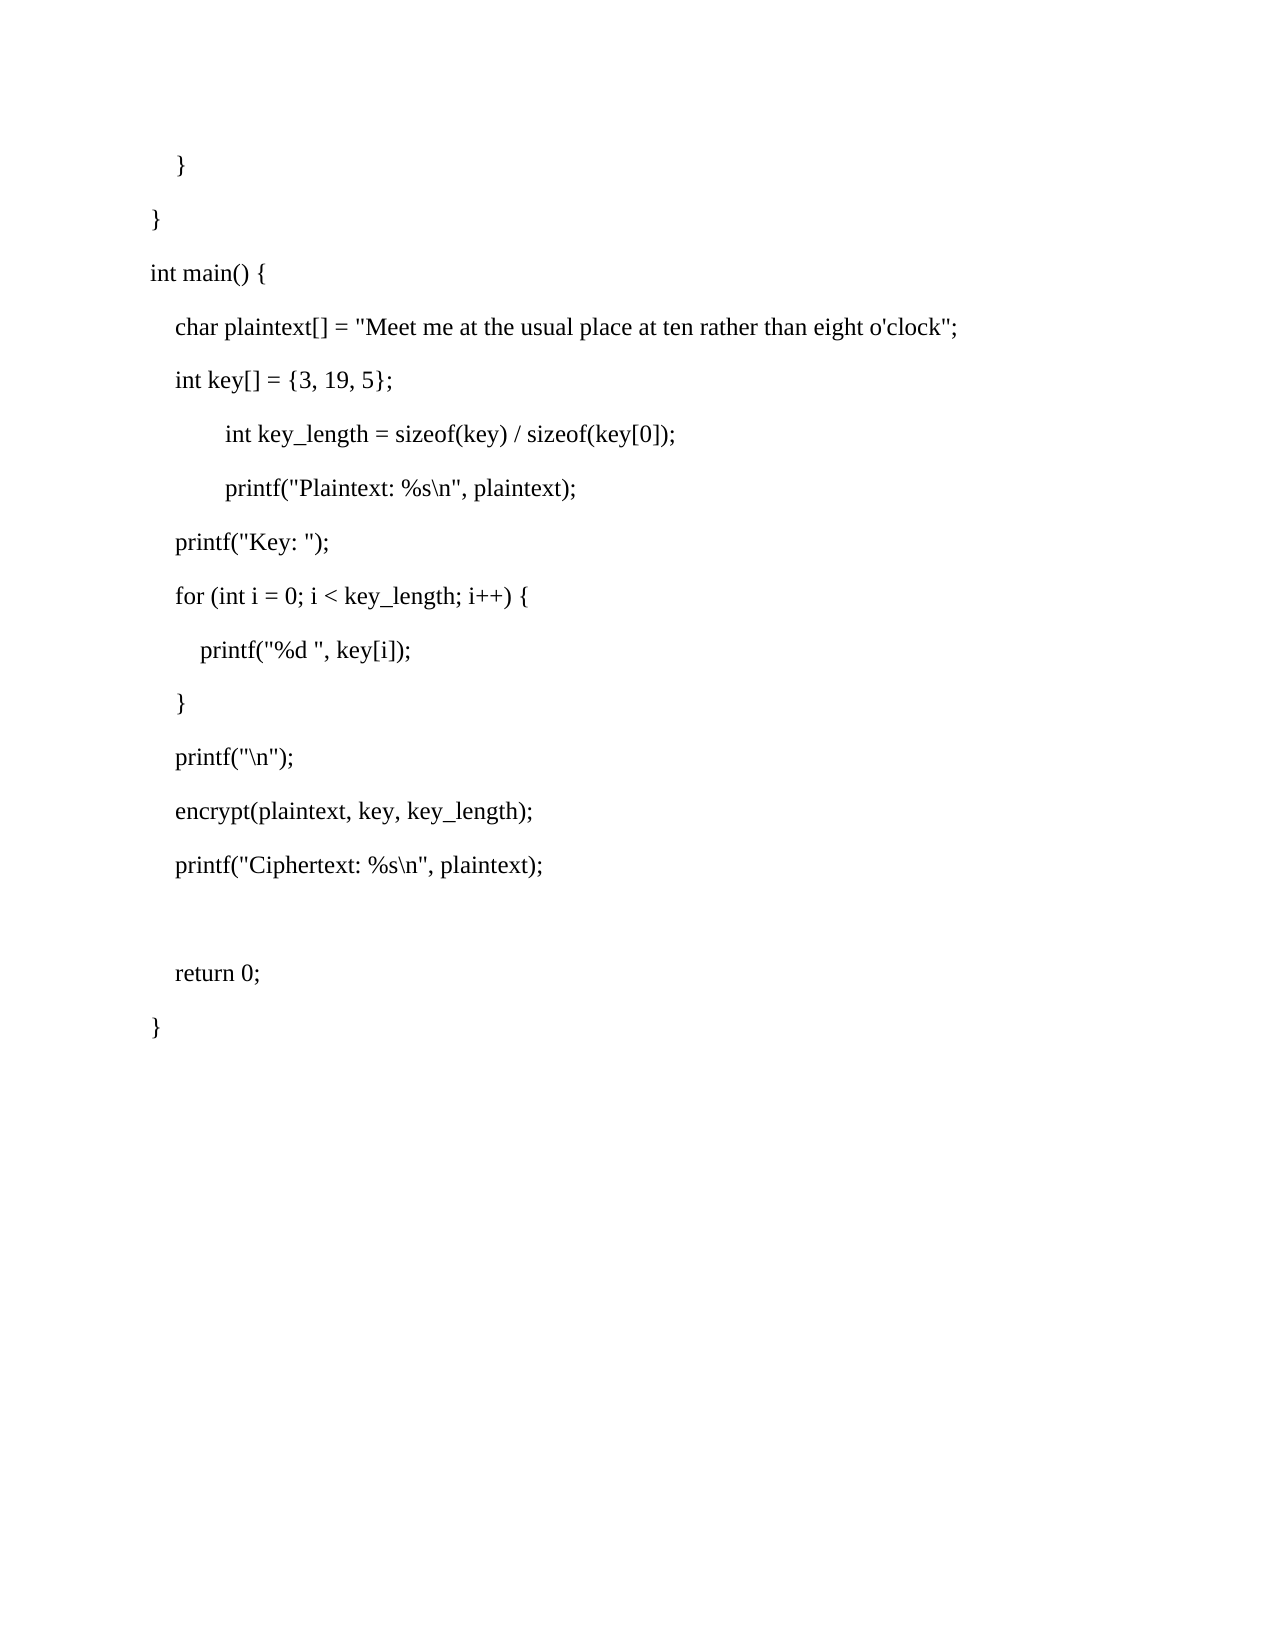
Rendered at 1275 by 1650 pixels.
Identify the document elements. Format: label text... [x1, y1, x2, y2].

text printf("\n"); [150, 742, 1125, 771]
text printf("Key: "); [150, 527, 1125, 556]
text encrypt(plaintext, key, key_length); [150, 796, 1125, 825]
text } [150, 204, 1125, 233]
text int main() { [150, 258, 1125, 286]
text int key[] = {3, 19, 5}; [150, 365, 1125, 394]
text printf("%d ", key[i]); [150, 635, 1125, 663]
text printf("Ciphertext: %s\n", plaintext); [150, 850, 1125, 879]
text return 0; [150, 958, 1125, 987]
text char plaintext[] = "Meet me at the usual place at ten rather than eight o'clock"; [150, 312, 1125, 340]
text } [150, 688, 1125, 717]
text for (int i = 0; i < key_length; i++) { [150, 581, 1125, 609]
text } [150, 1012, 1125, 1040]
text printf("Plaintext: %s\n", plaintext); [150, 473, 1125, 502]
text } [150, 150, 1125, 179]
text int key_length = sizeof(key) / sizeof(key[0]); [150, 419, 1125, 448]
